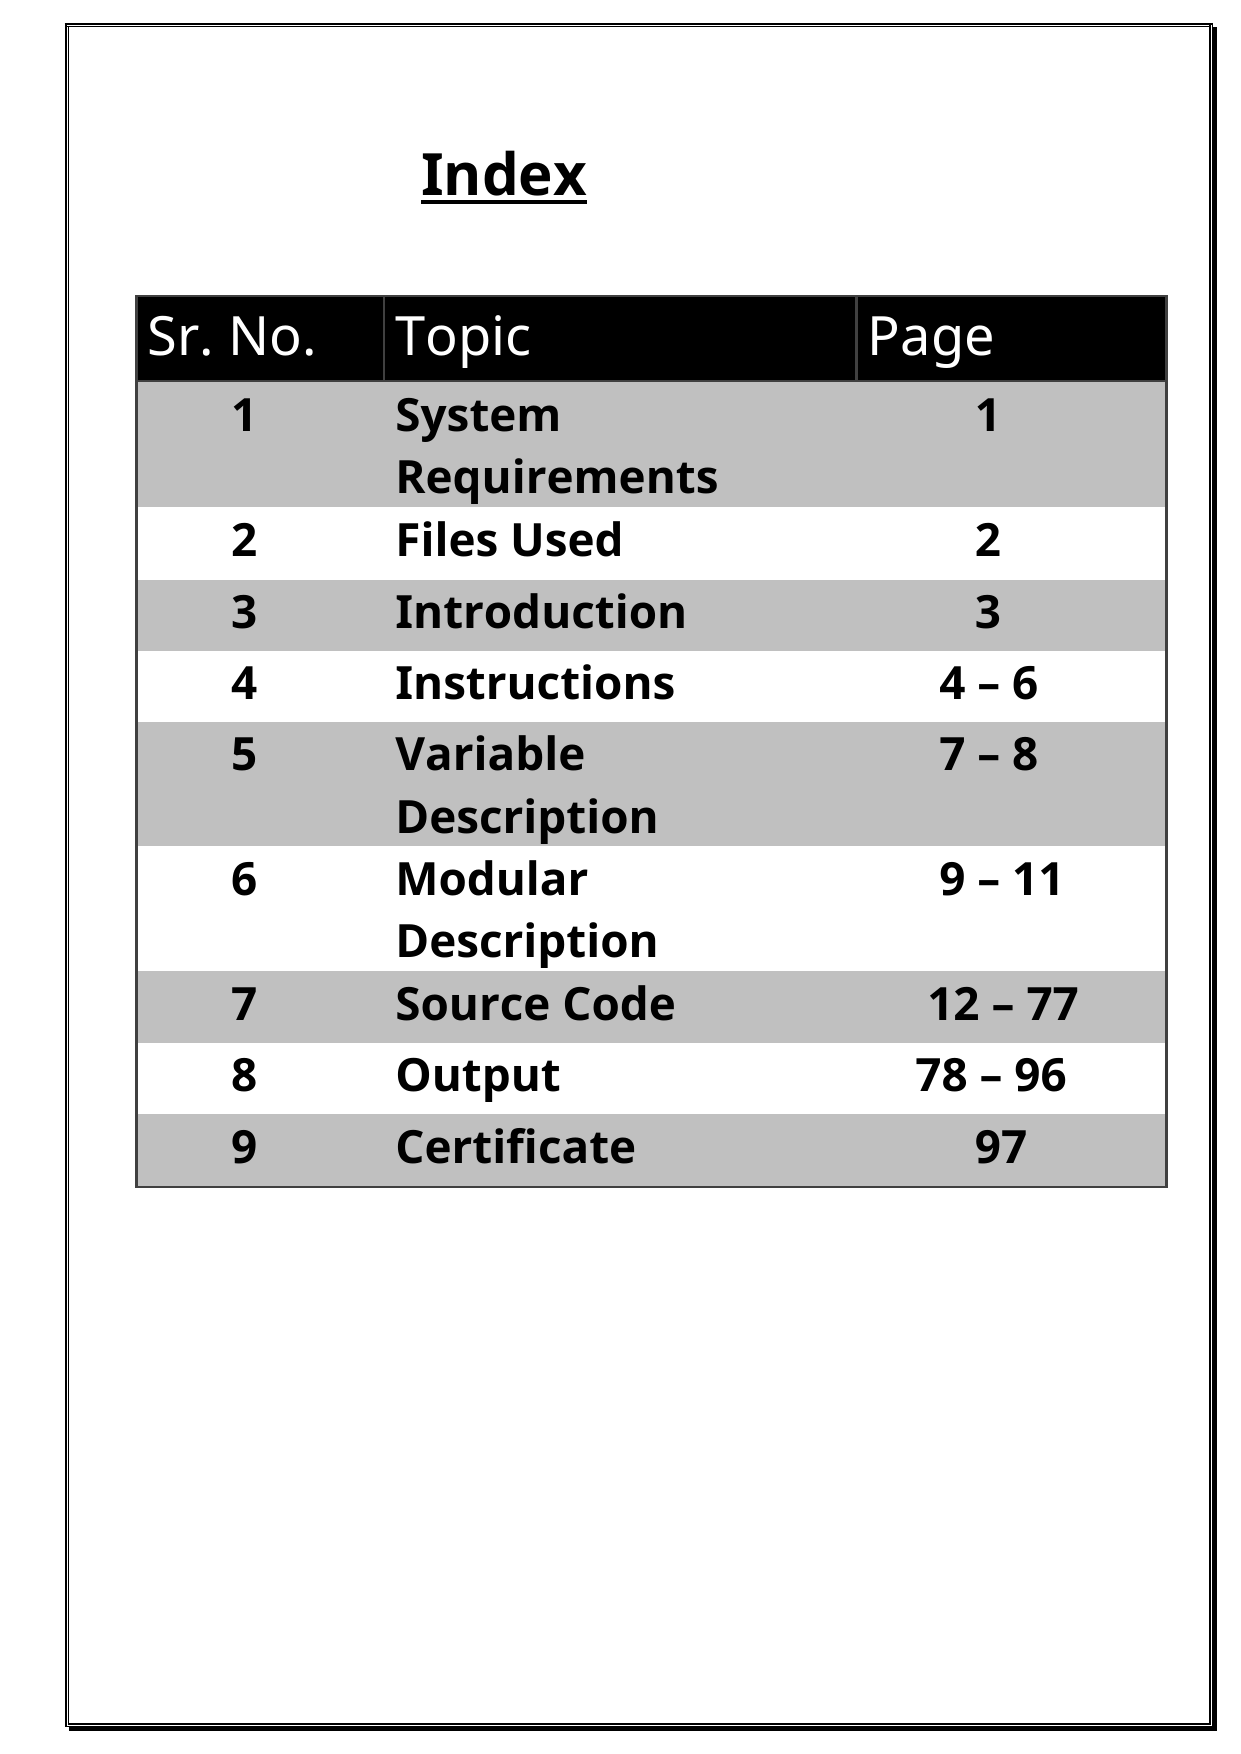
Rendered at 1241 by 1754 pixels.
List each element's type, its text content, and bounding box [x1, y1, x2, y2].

table_cell 4 [138, 651, 384, 722]
table_cell Introduction [384, 580, 856, 651]
table_cell Certificate [384, 1114, 856, 1186]
table_cell 2 [138, 507, 384, 580]
table_cell Instructions [384, 651, 856, 722]
table_cell 1 [856, 382, 1165, 507]
table_cell 1 [138, 382, 384, 507]
table_cell 4 – 6 [856, 651, 1165, 722]
table_cell Source Code [384, 971, 856, 1043]
table_cell Output [384, 1043, 856, 1114]
table_cell 12 – 77 [856, 971, 1165, 1043]
table_cell 7 – 8 [856, 722, 1165, 846]
table_cell Modular Description [384, 846, 856, 971]
table_cell 2 [856, 507, 1165, 580]
table_cell 6 [138, 846, 384, 971]
table_header Sr. No. [138, 297, 383, 380]
table_header Page [858, 297, 1165, 380]
table_cell 3 [856, 580, 1165, 651]
table_cell System Requirements [384, 382, 856, 507]
table_cell 7 [138, 971, 384, 1043]
table_cell 9 [138, 1114, 384, 1186]
text Index [148, 133, 1147, 212]
table_cell 78 – 96 [856, 1043, 1165, 1114]
table_cell 5 [138, 722, 384, 846]
table_header Topic [385, 297, 855, 380]
table_cell 3 [138, 580, 384, 651]
table_cell Files Used [384, 507, 856, 580]
table_cell 97 [856, 1114, 1165, 1186]
table_cell 8 [138, 1043, 384, 1114]
table_cell Variable Description [384, 722, 856, 846]
table_cell 9 – 11 [856, 846, 1165, 971]
